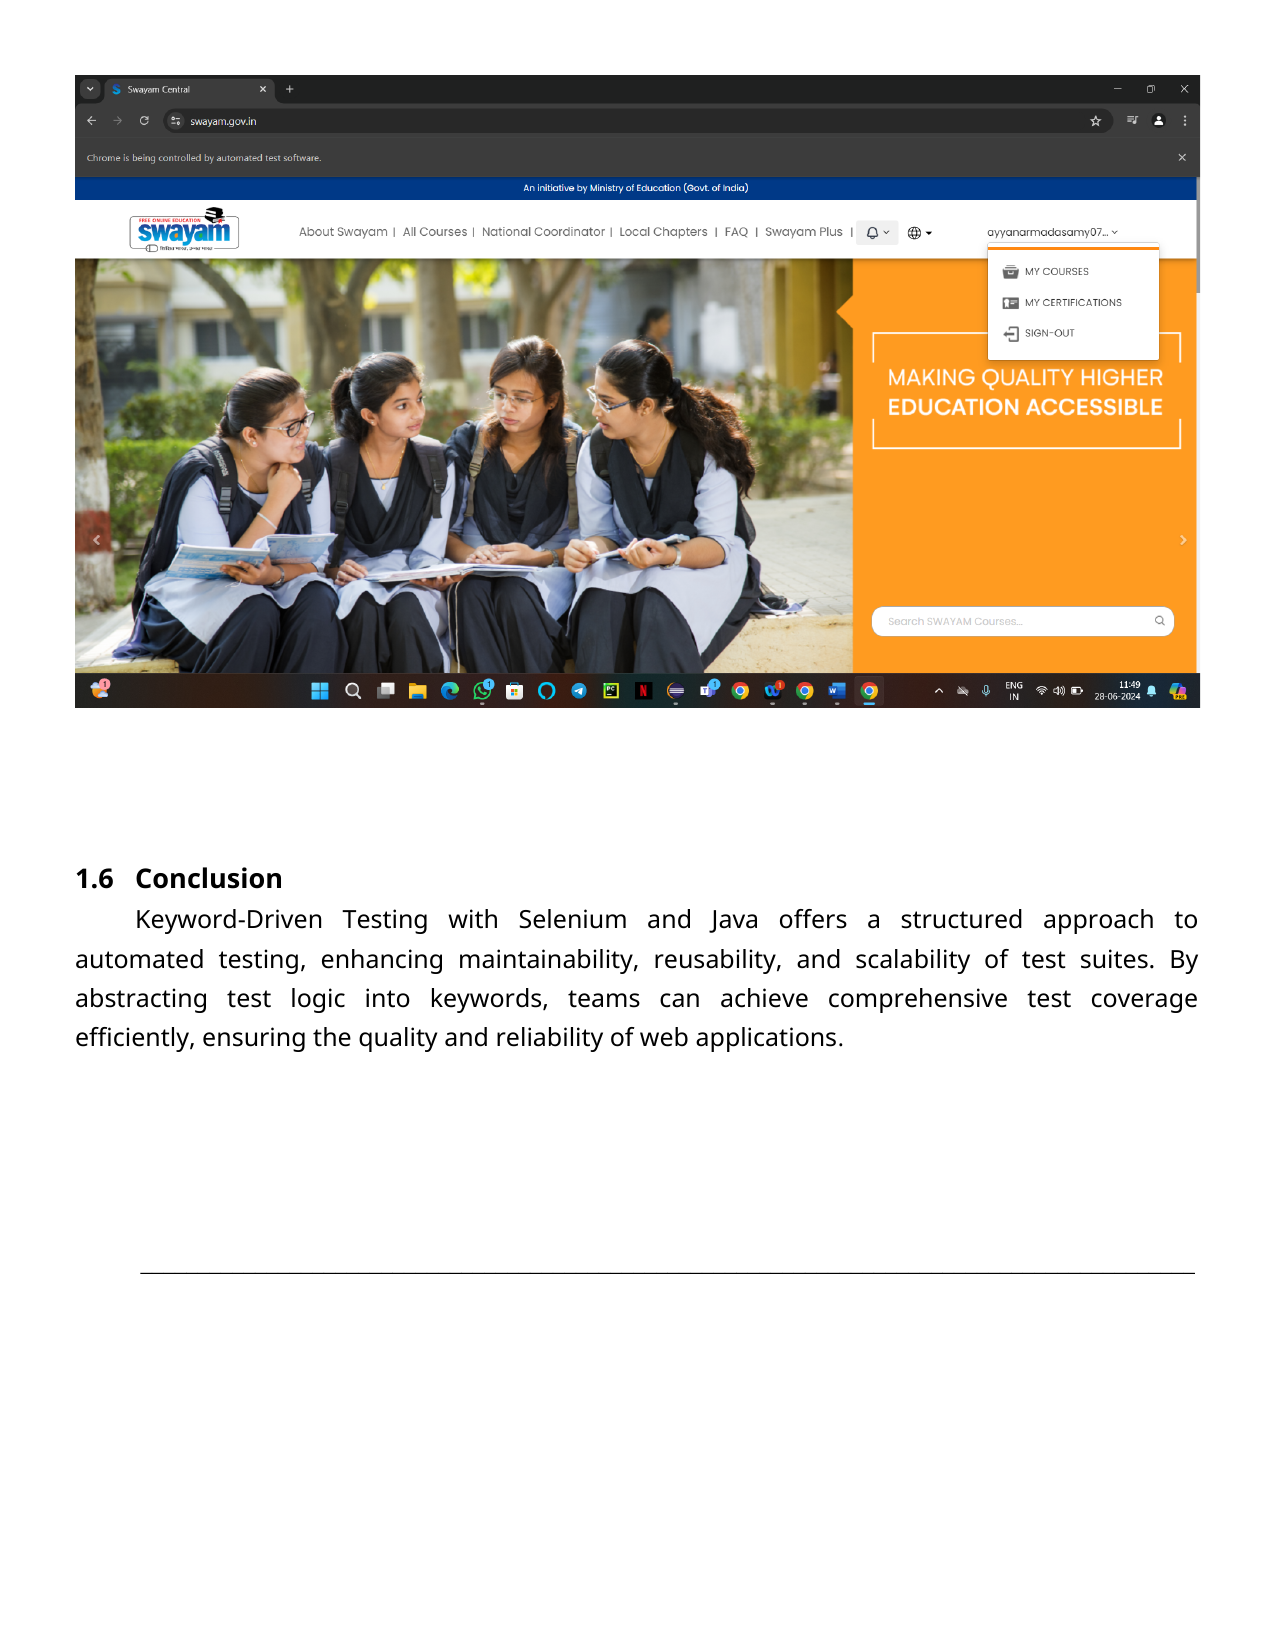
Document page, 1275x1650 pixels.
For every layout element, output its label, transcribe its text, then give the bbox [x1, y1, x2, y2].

picture [75, 75, 1200, 708]
subtitle Conclusion [75, 860, 1200, 897]
text ____________________________________________________________________________________________ [75, 1250, 1200, 1276]
text Keyword-Driven Testing with Selenium and Java offers a structured approach to automated testing, enhancing maintainability, reusability, and scalability of test suites. By abstracting test logic into keywords, teams can achieve comprehensive test coverage efficiently, ensuring the quality and reliability of web applications. [75, 902, 1200, 1054]
